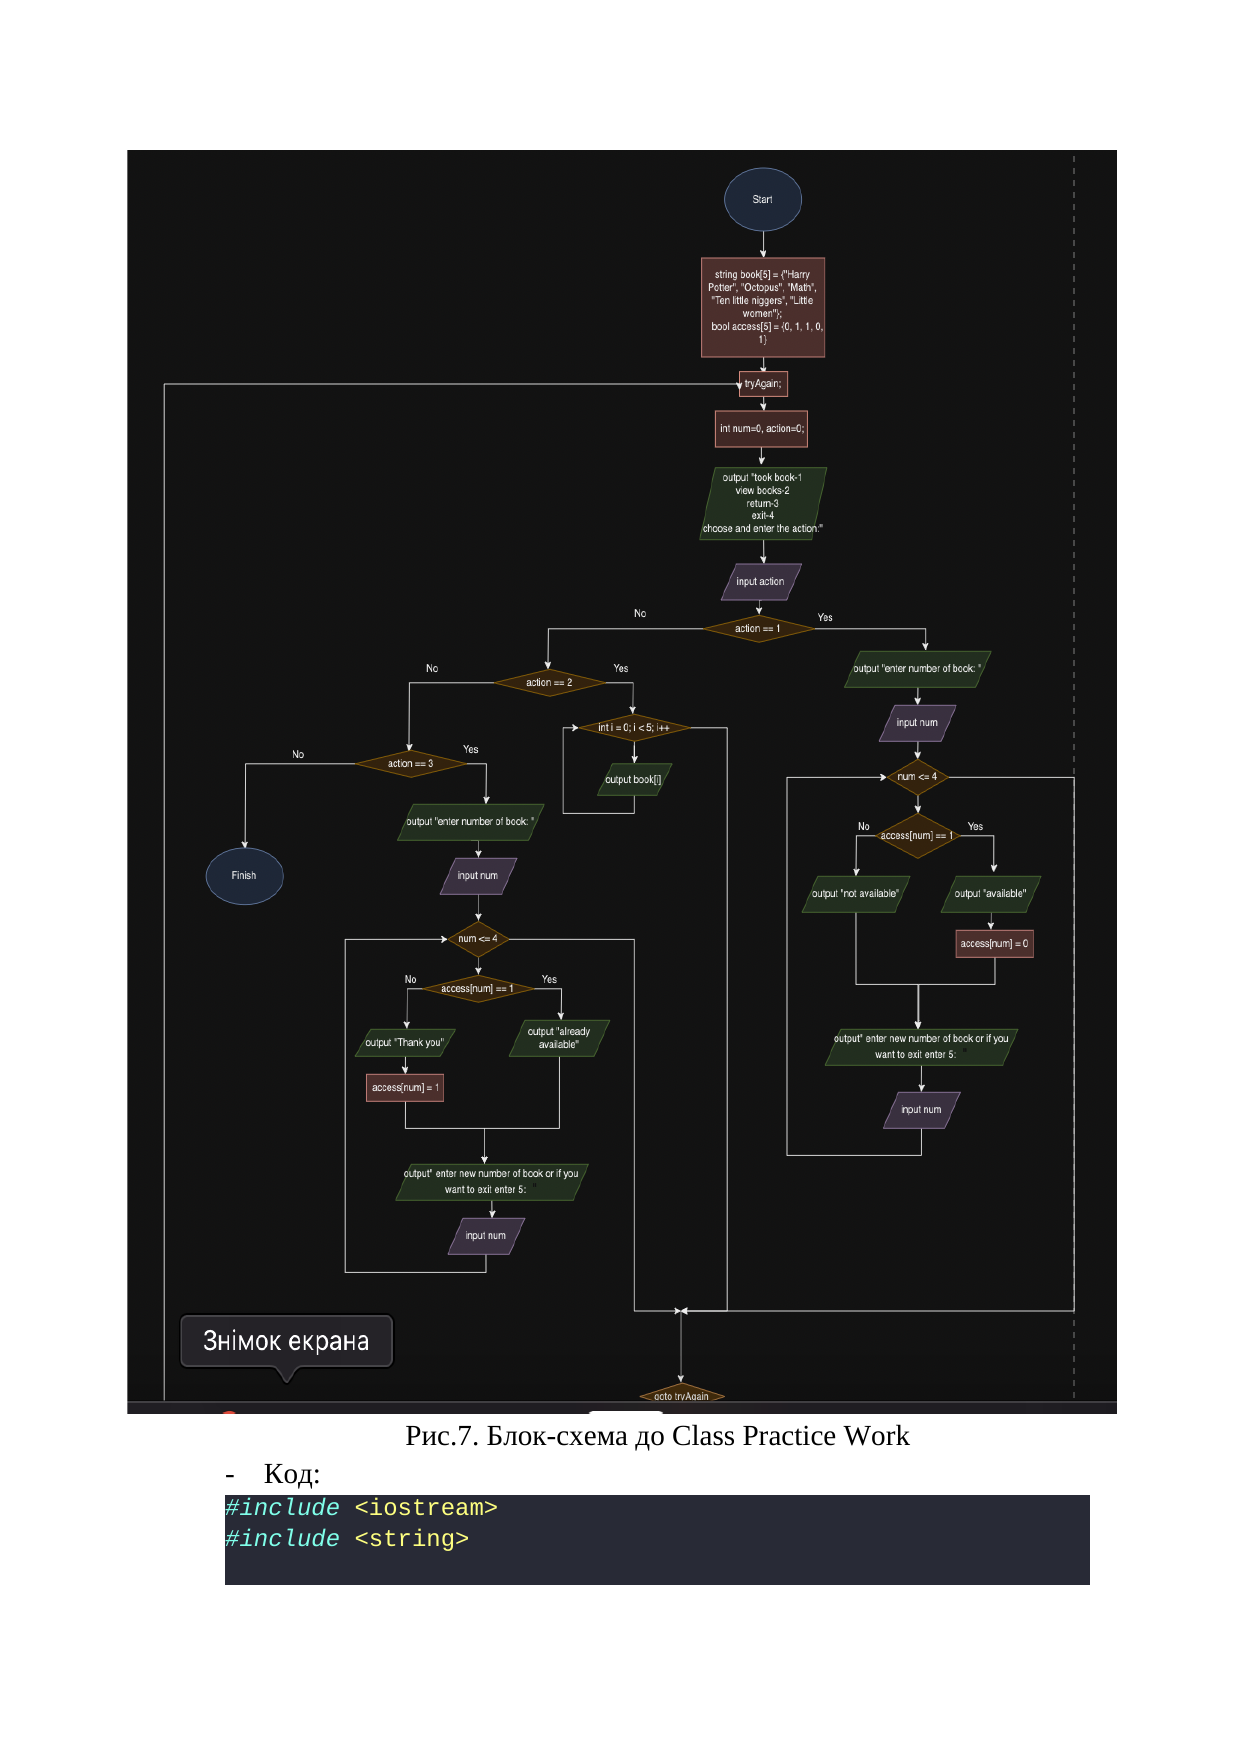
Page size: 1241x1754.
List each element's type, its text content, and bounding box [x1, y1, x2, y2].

text #include <string> [225, 1526, 1090, 1553]
picture [127, 150, 1117, 1414]
text Рис.7. Блок-схема до Class Practice Work [225, 1418, 1090, 1451]
text - Код: [225, 1456, 1090, 1490]
text #include <iostream> [225, 1495, 1090, 1522]
